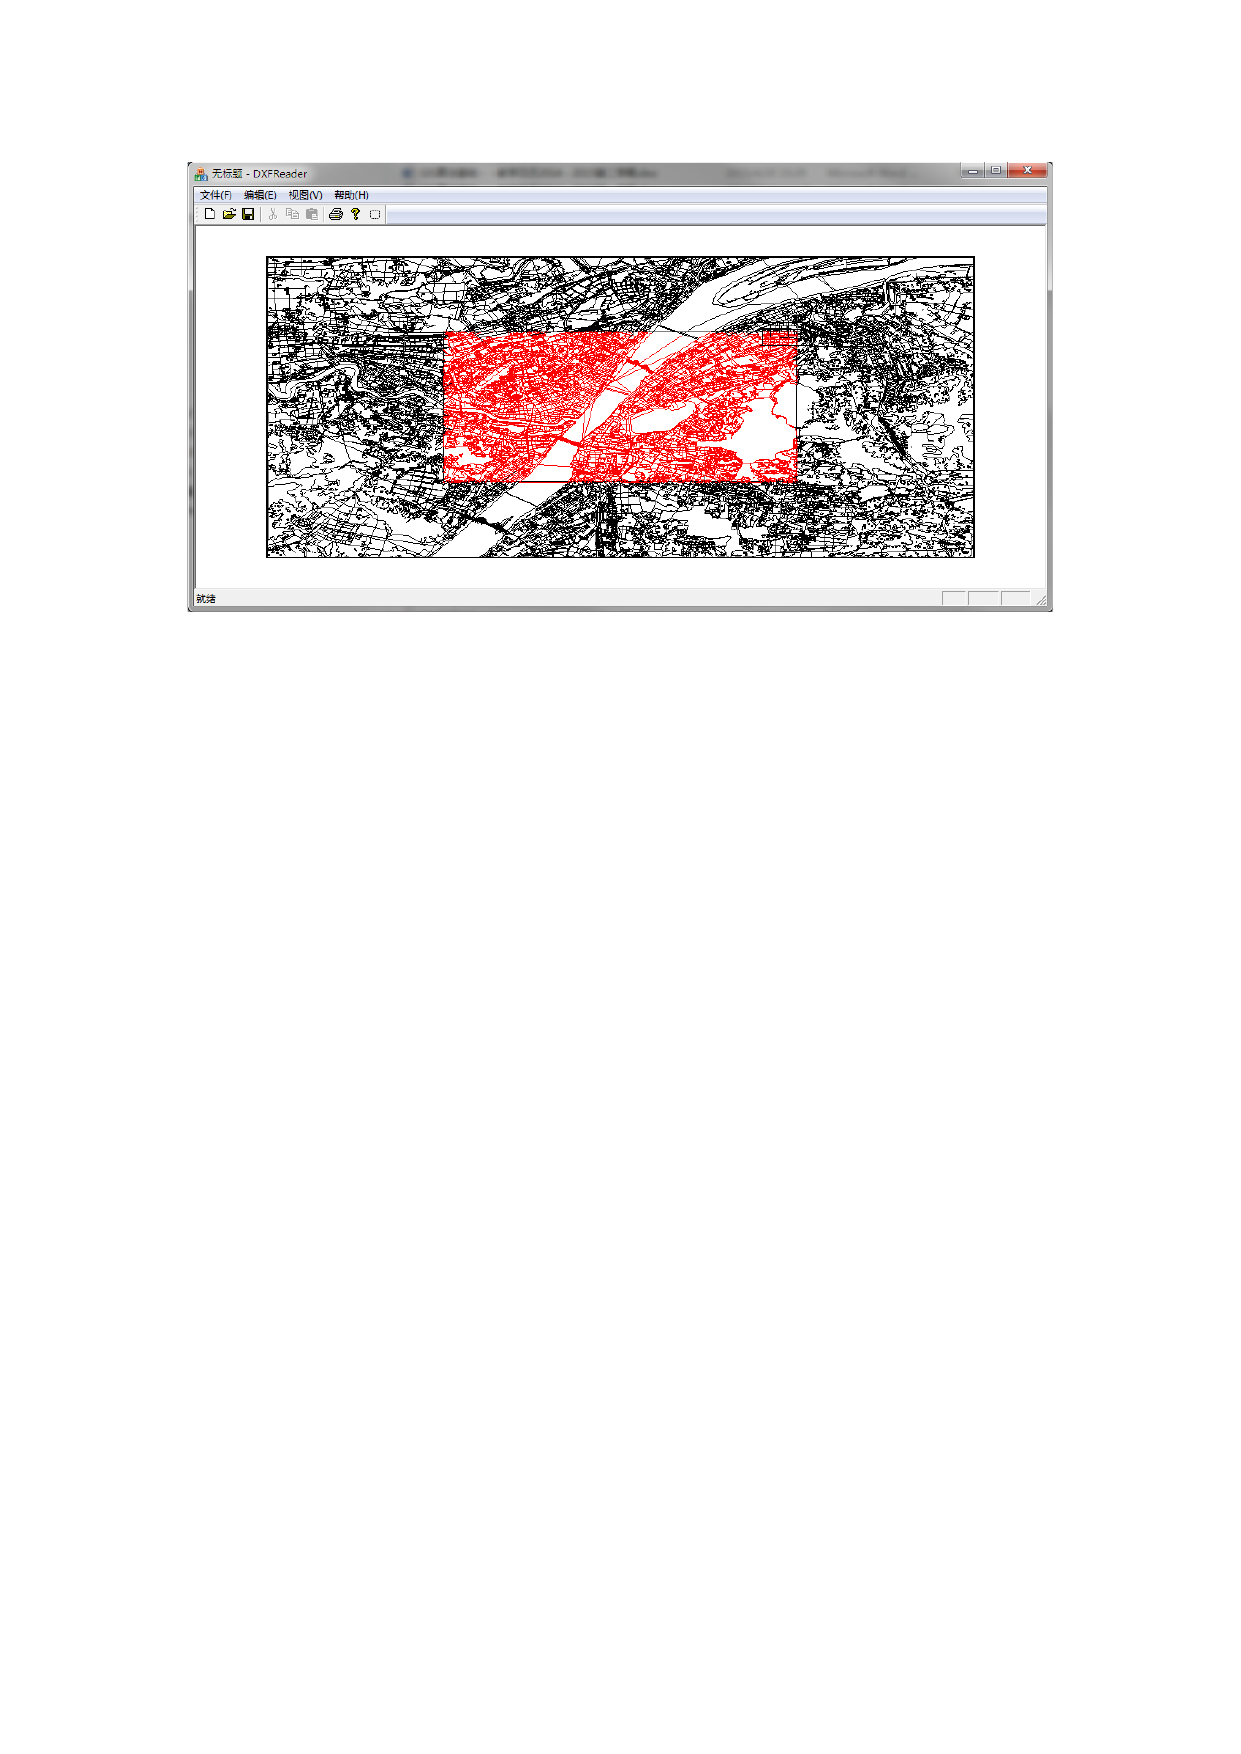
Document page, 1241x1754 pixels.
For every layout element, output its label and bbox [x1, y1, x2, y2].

picture [187, 162, 1053, 612]
